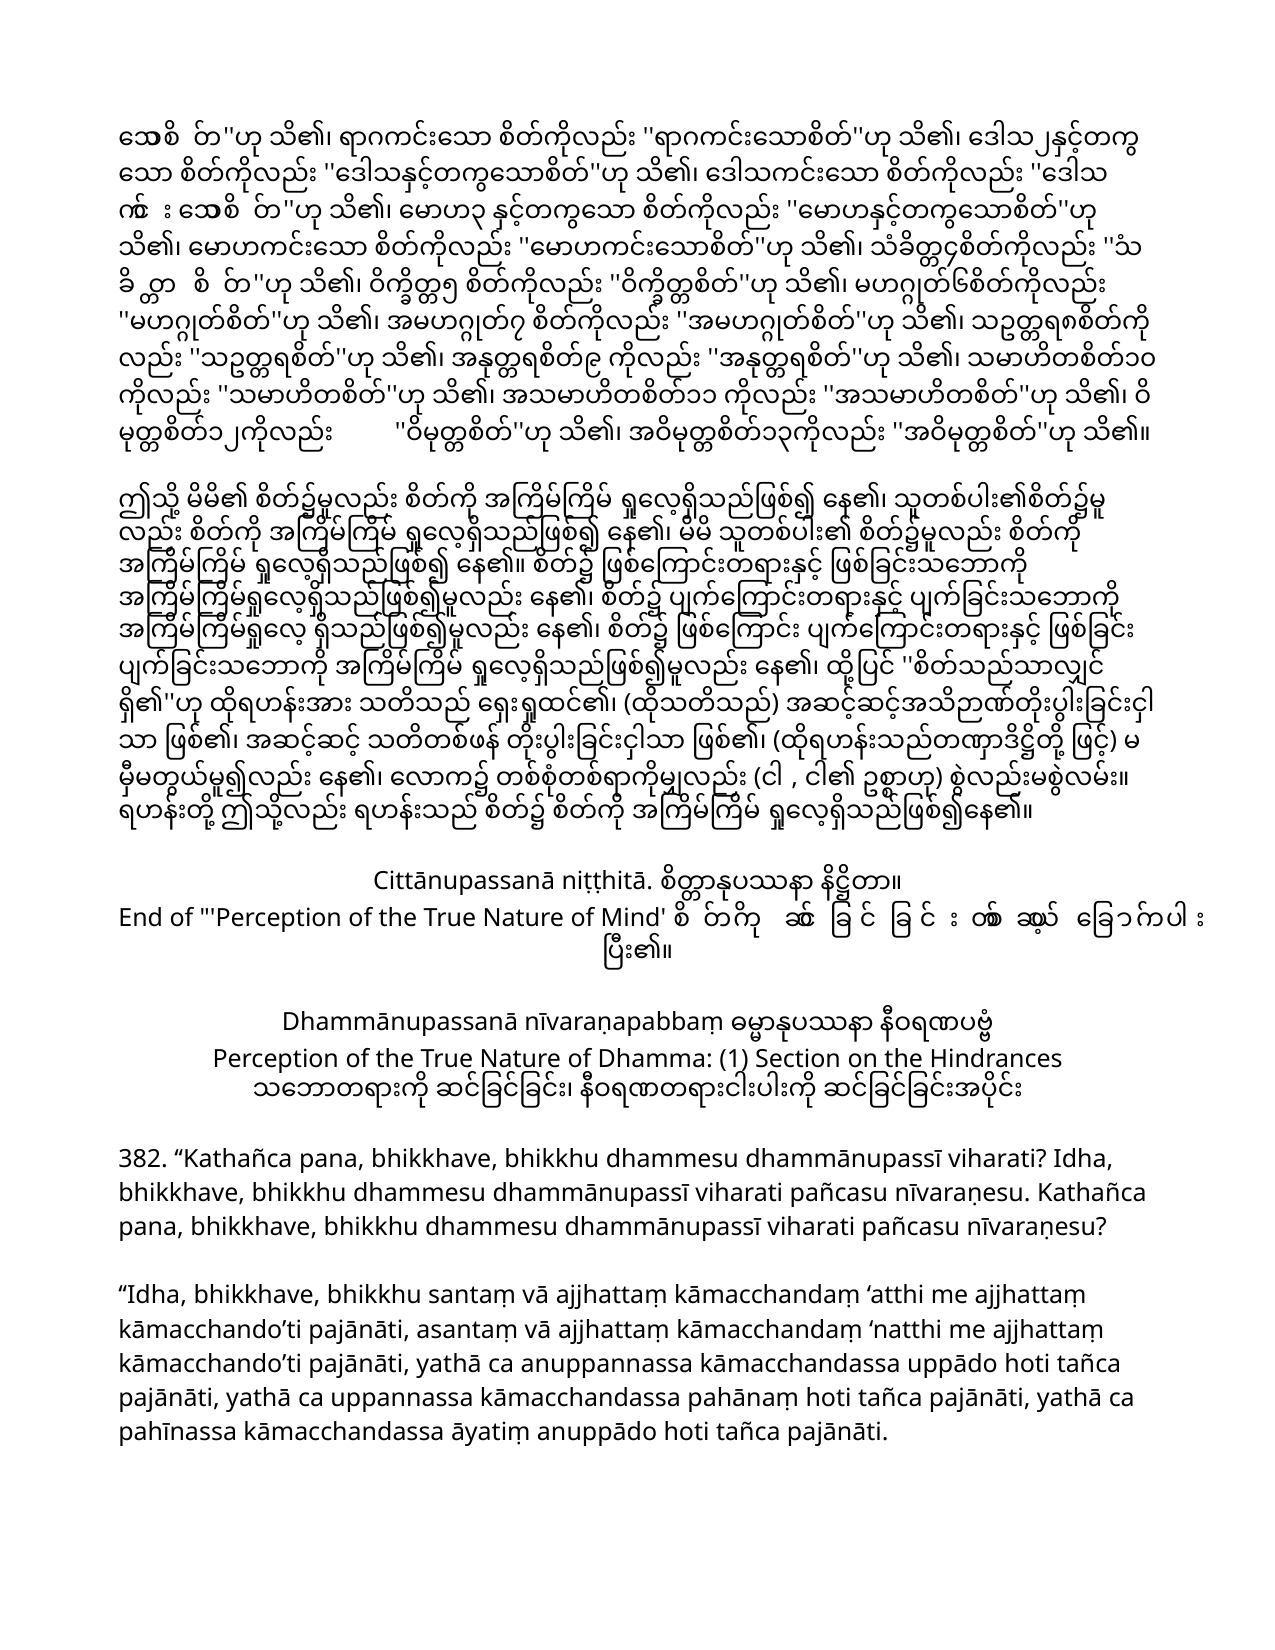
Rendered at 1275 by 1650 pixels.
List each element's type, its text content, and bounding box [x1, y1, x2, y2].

text ‘‘Idha, bhikkhave, bhikkhu santaṃ vā ajjhattaṃ kāmacchandaṃ ‘atthi me ajjhattaṃ kāmacchando’ti pajānāti, asantaṃ vā ajjhattaṃ kāmacchandaṃ ‘natthi me ajjhattaṃ kāmacchando’ti pajānāti, yathā ca anuppannassa kāmacchandassa uppādo hoti tañca pajānāti, yathā ca uppannassa kāmacchandassa pahānaṃ hoti tañca pajānāti, yathā ca pahīnassa kāmacchandassa āyatiṃ anuppādo hoti tañca pajānāti. [118, 1277, 1157, 1447]
text Perception of the True Nature of Dhamma: (1) Section on the Hindrances [118, 1040, 1157, 1074]
text Cittānupassanā niṭṭhitā. စိတ္တာနုပဿနာ နိဋ္ဌိတာ။ [118, 863, 1157, 899]
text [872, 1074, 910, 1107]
text ဤသို့ မိမိ၏ စိတ်၌မူလည်း စိတ်ကို အကြိမ်ကြိမ် ရှုလေ့ရှိသည်ဖြစ်၍ နေ၏၊ သူတစ်ပါး၏စိတ်၌မူလည်း စိတ်ကို အကြိမ်ကြိမ် ရှုလေ့ရှိသည်ဖြစ်၍ နေ၏၊ မိမိ သူတစ်ပါး၏ စိတ်၌မူလည်း စိတ်ကိုအကြိမ်ကြိမ် ရှုလေ့ရှိသည်ဖြစ်၍ နေ၏။ စိတ်၌ ဖြစ်ကြောင်းတရားနှင့် ဖြစ်ခြင်းသဘောကို အကြိမ်ကြိမ်ရှုလေ့ရှိသည်ဖြစ်၍မူလည်း နေ၏၊ စိတ်၌ ပျက်ကြောင်းတရားနှင့် ပျက်ခြင်းသဘောကို အကြိမ်ကြိမ်ရှုလေ့ ရှိသည်ဖြစ်၍မူလည်း နေ၏၊ စိတ်၌ ဖြစ်ကြောင်း ပျက်ကြောင်းတရားနှင့် ဖြစ်ခြင်းပျက်ခြင်းသဘောကို အကြိမ်ကြိမ် ရှုလေ့ရှိသည်ဖြစ်၍မူလည်း နေ၏၊ ထို့ပြင် ''စိတ်သည်သာလျှင်ရှိ၏''ဟု ထိုရဟန်းအား သတိသည် ရှေးရှုထင်၏၊ (ထိုသတိသည်) အဆင့်ဆင့်အသိဉာဏ်တိုးပွါးခြင်းငှါသာ ဖြစ်၏၊ အဆင့်ဆင့် သတိတစ်ဖန် တိုးပွါးခြင်းငှါသာ ဖြစ်၏၊ (ထိုရဟန်းသည်တဏှာဒိဋ္ဌိတို့ ဖြင့်) မမှီမတွယ်မူ၍လည်း နေ၏၊ လောက၌ တစ်စုံတစ်ရာကိုမျှလည်း (ငါ, ငါ၏ ဥစ္စာဟု) စွဲလည်းမစွဲလမ်း။ ရဟန်းတို့ ဤသို့လည်း ရဟန်းသည် စိတ်၌ စိတ်ကို အကြိမ်ကြိမ် ရှုလေ့ရှိသည်ဖြစ်၍နေ၏။ [118, 485, 1157, 828]
text 382. ‘‘Kathañca pana, bhikkhave, bhikkhu dhammesu dhammānupassī viharati? Idha, bhikkhave, bhikkhu dhammesu dhammānupassī viharati pañcasu nīvaraṇesu. Kathañca pana, bhikkhave, bhikkhu dhammesu dhammānupassī viharati pañcasu nīvaraṇesu? [118, 1141, 1157, 1243]
text End of "'Perception of the True Nature of Mind' စိတ်ကို ဆင်ခြင်ခြင်း တစ်ဆယ့်ခြောက်ပါး ပြီး၏။ [118, 899, 1157, 969]
text သဘောတရားကို ဆင်ခြင်ခြင်း၊ နီဝရဏတရားငါးပါးကို ဆင်ခြင်ခြင်းအပိုင်း [524, 1074, 871, 1107]
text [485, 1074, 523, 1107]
text သဘောတရားကို ဆင်ခြင်ခြင်း၊ နီဝရဏတရားငါးပါးကို ဆင်ခြင်ခြင်းအပိုင်း [911, 1074, 1157, 1107]
text သဘောတရားကို ဆင်ခြင်ခြင်း၊ နီဝရဏတရားငါးပါးကို ဆင်ခြင်ခြင်းအပိုင်း [118, 1074, 484, 1107]
text Dhammānupassanā nīvaraṇapabbaṃ ဓမ္မာနုပဿနာ နီဝရဏပဗ္ဗံ [118, 1003, 1157, 1040]
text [118, 118, 1157, 451]
